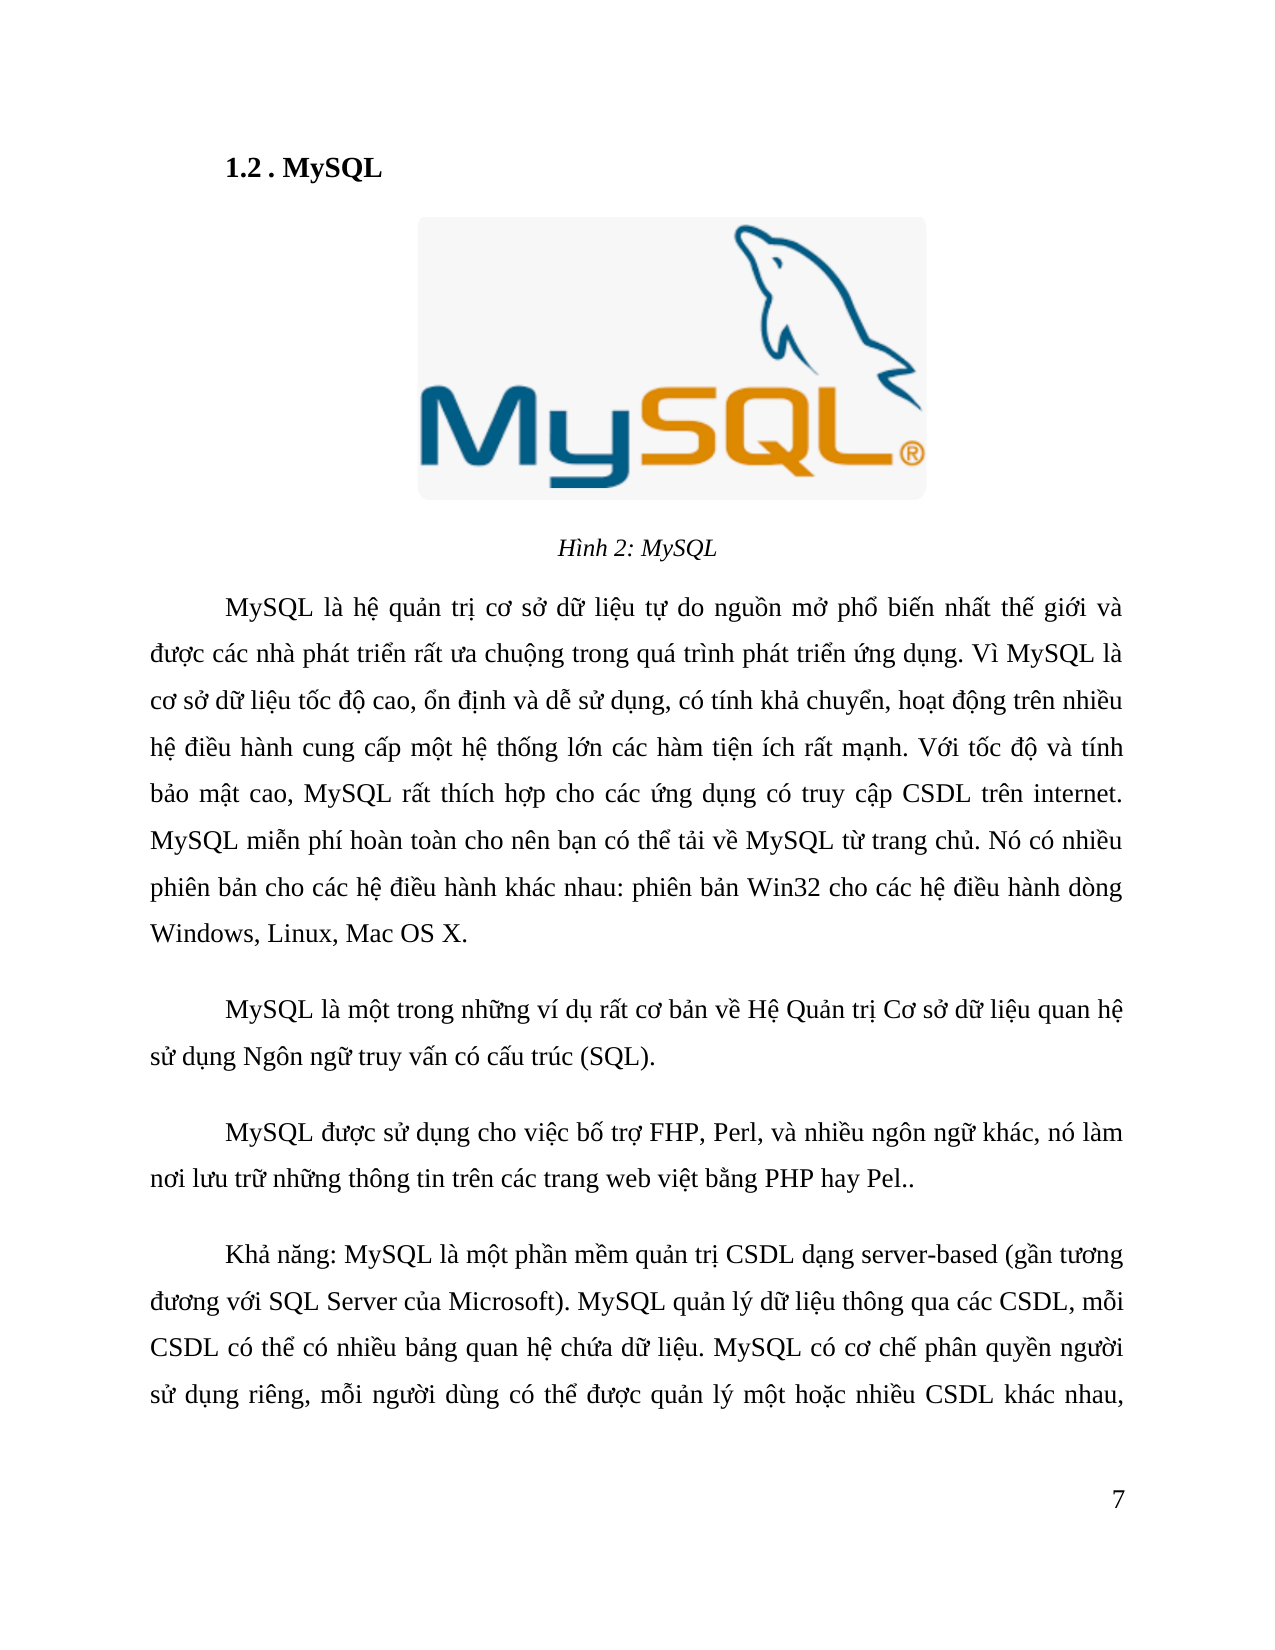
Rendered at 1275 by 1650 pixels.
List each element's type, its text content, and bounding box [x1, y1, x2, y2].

picture [417, 217, 933, 500]
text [150, 1238, 1125, 1409]
text MySQL được sử dụng cho việc bố trợ FHP, Perl, và nhiều ngôn ngữ khác, nó làm nơi lưu trữ những thông tin trên các trang web việt bằng PHP hay Pel.. [150, 1116, 1125, 1193]
text MySQL là hệ quản trị cơ sở dữ liệu tự do nguồn mở phổ biến nhất thế giới và được các nhà phát triển rất ưa chuộng trong quá trình phát triển ứng dụng. Vì MySQL là cơ sở dữ liệu tốc độ cao, ổn định và dễ sử dụng, có tính khả chuyển, hoạt động trên nhiều hệ điều hành cung cấp một hệ thống lớn các hàm tiện ích rất mạnh. Với tốc độ và tính bảo mật cao, MySQL rất thích hợp cho các ứng dụng có truy cập CSDL trên internet. MySQL miễn phí hoàn toàn cho nên bạn có thể tải về MySQL từ trang chủ. Nó có nhiều phiên bản cho các hệ điều hành khác nhau: phiên bản Win32 cho các hệ điều hành dòng Windows, Linux, Mac OS X. [150, 591, 1125, 948]
subtitle . MySQL [225, 150, 1125, 183]
text MySQL là một trong những ví dụ rất cơ bản về Hệ Quản trị Cơ sở dữ liệu quan hệ sử dụng Ngôn ngữ truy vấn có cấu trúc (SQL). [150, 993, 1125, 1071]
